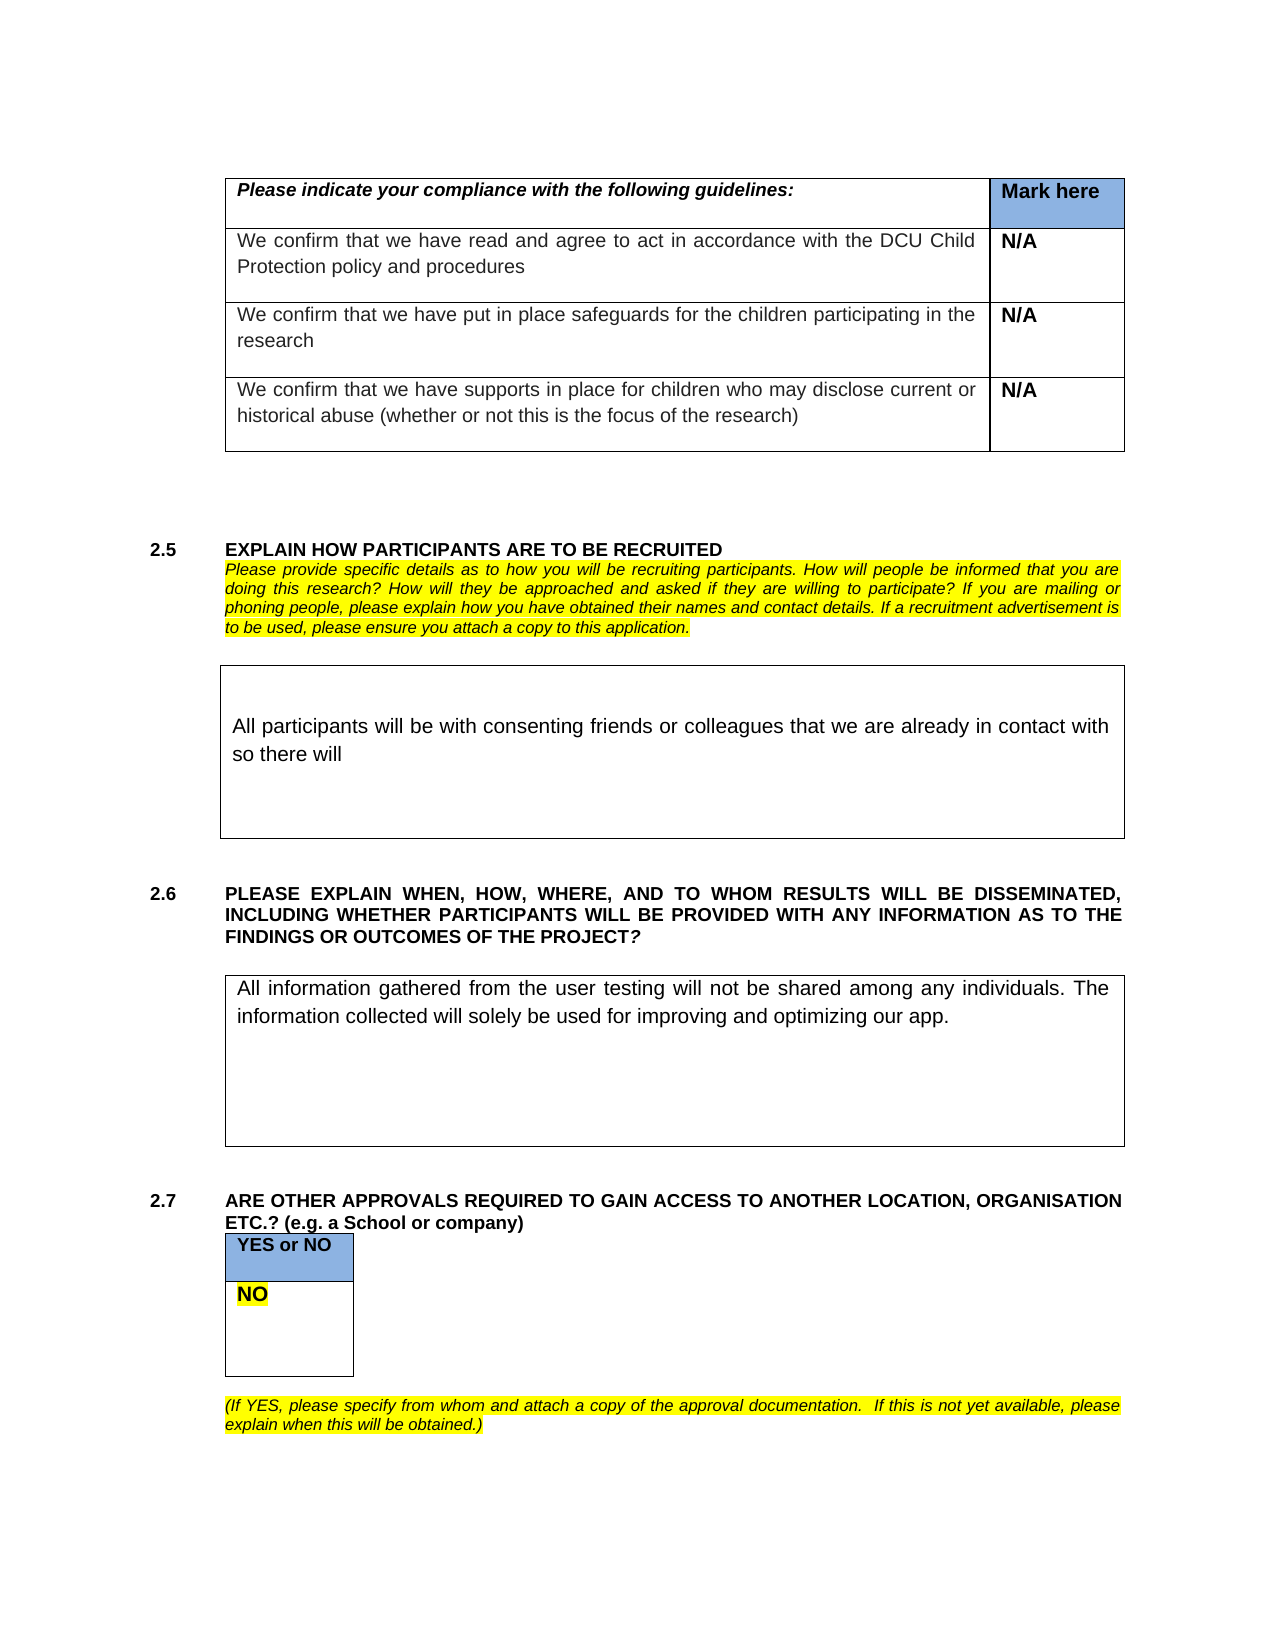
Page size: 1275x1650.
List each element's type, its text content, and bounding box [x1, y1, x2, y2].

table_header All participants will be with consenting friends or colleagues that we are already in contact with so there will [221, 666, 1124, 838]
table_cell NO [226, 1282, 353, 1376]
text 2.6 PLEASE EXPLAIN WHEN, HOW, WHERE, AND TO WHOM RESULTS WILL BE DISSEMINATED, INCLUDING WHETHER PARTICIPANTS WILL BE PROVIDED WITH ANY INFORMATION AS TO THE FINDINGS OR OUTCOMES OF THE PROJECT? [150, 882, 1123, 947]
table_header YES or NO [226, 1234, 353, 1281]
text (If YES, please specify from whom and attach a copy of the approval documentation. If this is not yet available, please explain when this will be obtained.) [483, 1396, 1123, 1434]
table_cell We confirm that we have put in place safeguards for the children participating in the research [226, 303, 989, 377]
table_cell N/A [991, 229, 1124, 302]
table_cell N/A [991, 303, 1124, 377]
table_header All information gathered from the user testing will not be shared among any individuals. The information collected will solely be used for improving and optimizing our app. [226, 976, 1124, 1146]
table_cell We confirm that we have read and agree to act in accordance with the DCU Child Protection policy and procedures [226, 229, 989, 302]
text 2.5 EXPLAIN HOW PARTICIPANTS ARE TO BE RECRUITED [150, 538, 1123, 560]
table_cell We confirm that we have supports in place for children who may disclose current or historical abuse (whether or not this is the focus of the research) [226, 378, 989, 451]
text 2.7 ARE OTHER APPROVALS REQUIRED TO GAIN ACCESS TO ANOTHER LOCATION, ORGANISATION ETC.? (e.g. a School or company) [150, 1190, 1123, 1233]
table_header Please indicate your compliance with the following guidelines: [226, 179, 989, 228]
table_cell N/A [991, 378, 1124, 451]
text Please provide specific details as to how you will be recruiting participants. How will people be informed that you are doing this research? How will they be approached and asked if they are willing to participate? If you are mailing or phoning people, please explain how you have obtained their names and contact details. If a recruitment advertisement is to be used, please ensure you attach a copy to this application. [225, 560, 1123, 637]
table_header Mark here [991, 179, 1124, 228]
